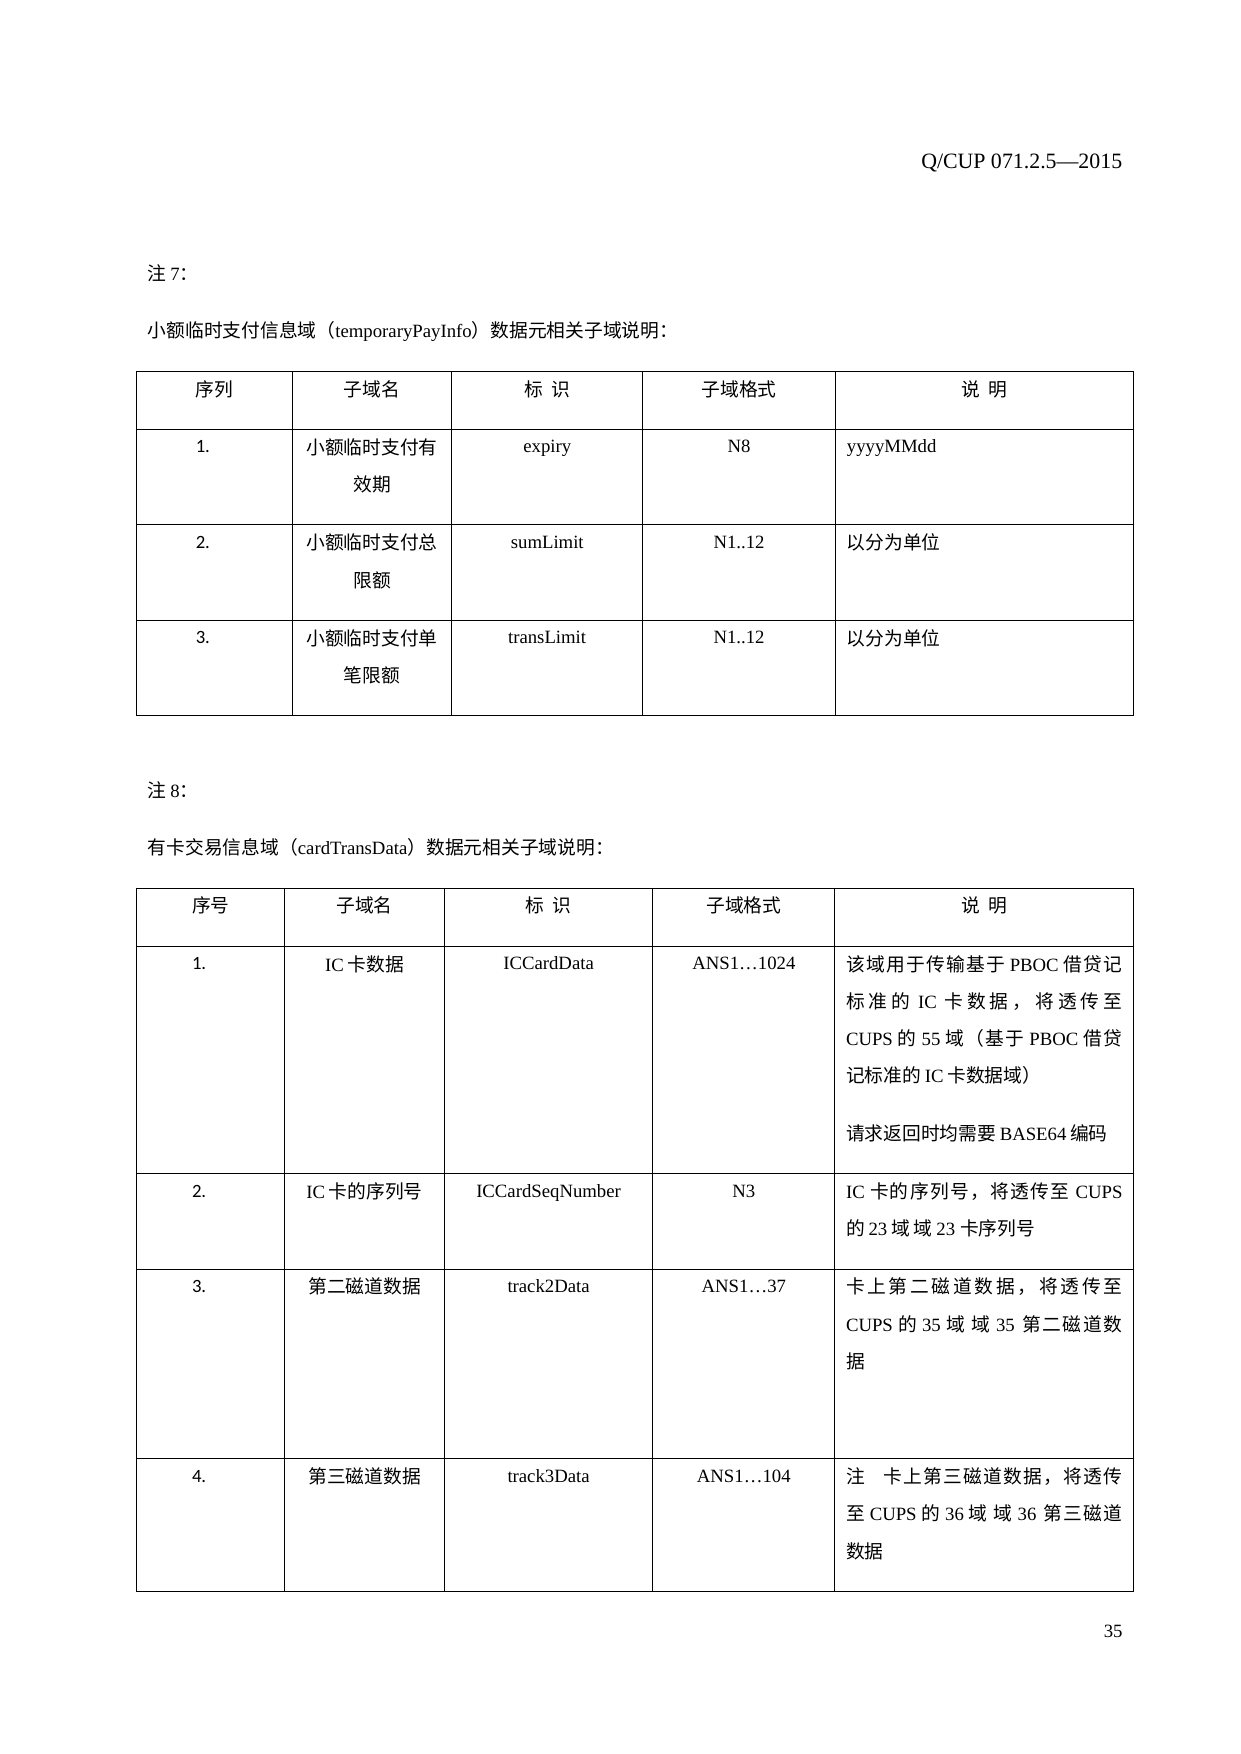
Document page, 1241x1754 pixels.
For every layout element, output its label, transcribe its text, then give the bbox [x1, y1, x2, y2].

table_cell ICCardSeqNumber [445, 1174, 652, 1268]
table_cell 第三磁道数据 [285, 1459, 444, 1591]
table_cell expiry [452, 430, 642, 524]
table_cell 小额临时支付有效期 [293, 430, 451, 524]
table_cell ICCardData [445, 947, 652, 1173]
table_header 子域格式 [643, 372, 835, 429]
table_cell [137, 947, 284, 1173]
table_cell [137, 1174, 284, 1268]
table_header 标 识 [445, 889, 652, 946]
table_cell IC卡数据 [285, 947, 444, 1173]
table_cell N8 [643, 430, 835, 524]
table_cell N1..12 [643, 621, 835, 715]
table_header 子域名 [285, 889, 444, 946]
table_cell IC卡的序列号，将透传至CUPS的23域 域23 卡序列号 [835, 1174, 1133, 1268]
table_cell [137, 430, 292, 524]
table_cell IC卡的序列号 [285, 1174, 444, 1268]
table_header 说 明 [835, 889, 1133, 946]
table_header 子域名 [293, 372, 451, 429]
table_cell 第二磁道数据 [285, 1270, 444, 1458]
table_cell ANS1…37 [653, 1270, 834, 1458]
table_cell 以分为单位 [836, 525, 1133, 620]
list 注8： [148, 773, 1122, 805]
table_cell track2Data [445, 1270, 652, 1458]
table_cell N1..12 [643, 525, 835, 620]
table_header 序号 [137, 889, 284, 946]
list 有卡交易信息域（cardTransData）数据元相关子域说明： [148, 830, 1122, 863]
list 小额临时支付信息域（temporaryPayInfo）数据元相关子域说明： [148, 313, 1122, 346]
table_cell [137, 1459, 284, 1591]
table_cell [137, 1270, 284, 1458]
table_cell 以分为单位 [836, 621, 1133, 715]
table_cell [137, 525, 292, 620]
table_cell ANS1…104 [653, 1459, 834, 1591]
table_header 序列 [137, 372, 292, 429]
table_header 说 明 [836, 372, 1133, 429]
table_cell track3Data [445, 1459, 652, 1591]
table_cell 该域用于传输基于PBOC借贷记标准的IC卡数据，将透传至CUPS的55域（基于PBOC借贷记标准的IC卡数据域） 请求返回时均需要BASE64编码 [835, 947, 1133, 1173]
table_header 标 识 [452, 372, 642, 429]
table_cell ANS1…1024 [653, 947, 834, 1173]
table_cell 卡上第二磁道数据，将透传至CUPS的35域 域35 第二磁道数据 [835, 1270, 1133, 1458]
table_cell transLimit [452, 621, 642, 715]
table_cell sumLimit [452, 525, 642, 620]
table_cell yyyyMMdd [836, 430, 1133, 524]
list 注7： [148, 256, 1122, 288]
table_cell 卡上第三磁道数据，将透传至CUPS的36域 域36 第三磁道数据 [835, 1459, 1133, 1591]
table_header 子域格式 [653, 889, 834, 946]
table_cell N3 [653, 1174, 834, 1268]
table_cell 小额临时支付总限额 [293, 525, 451, 620]
table_cell [137, 621, 292, 715]
table_cell 小额临时支付单笔限额 [293, 621, 451, 715]
